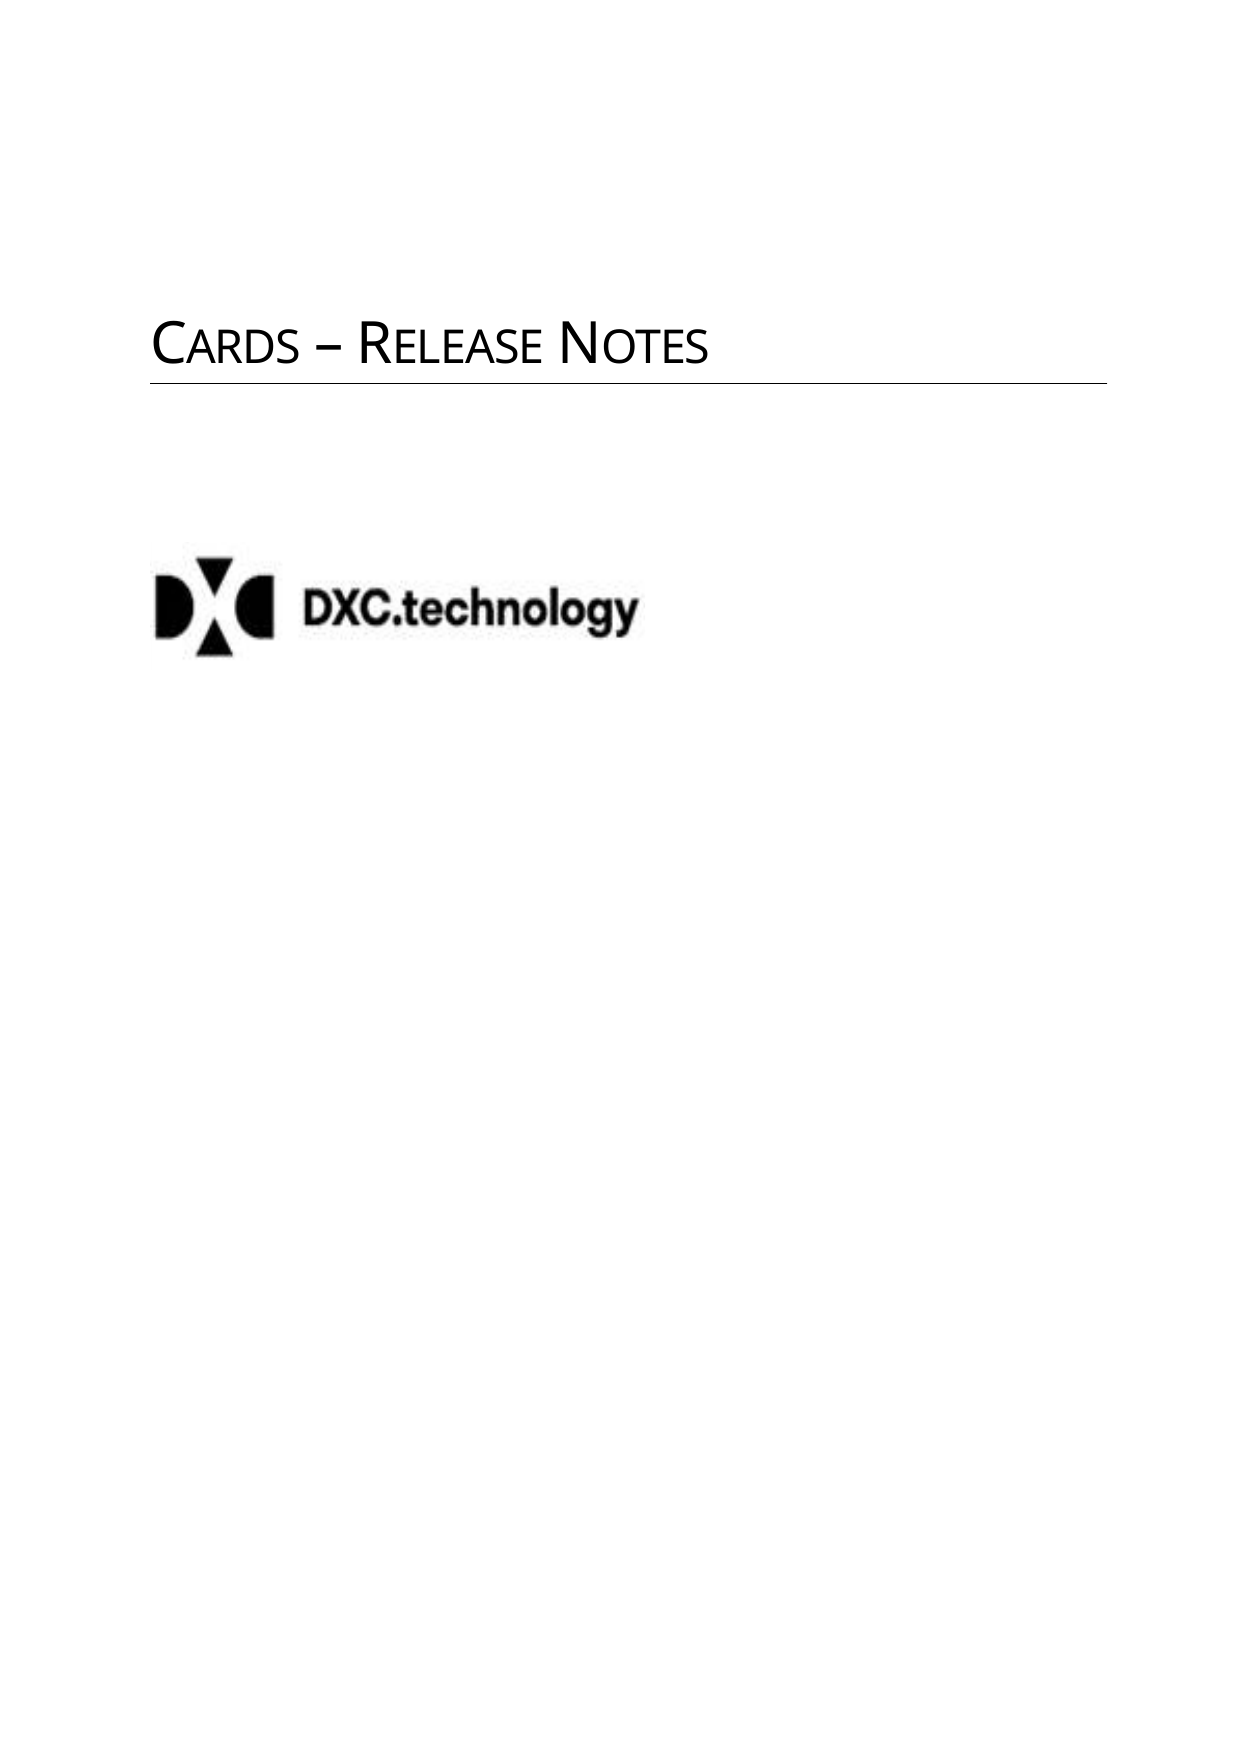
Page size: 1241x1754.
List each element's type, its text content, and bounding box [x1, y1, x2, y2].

picture [150, 542, 646, 670]
title Cards – Release Notes [150, 301, 1107, 383]
